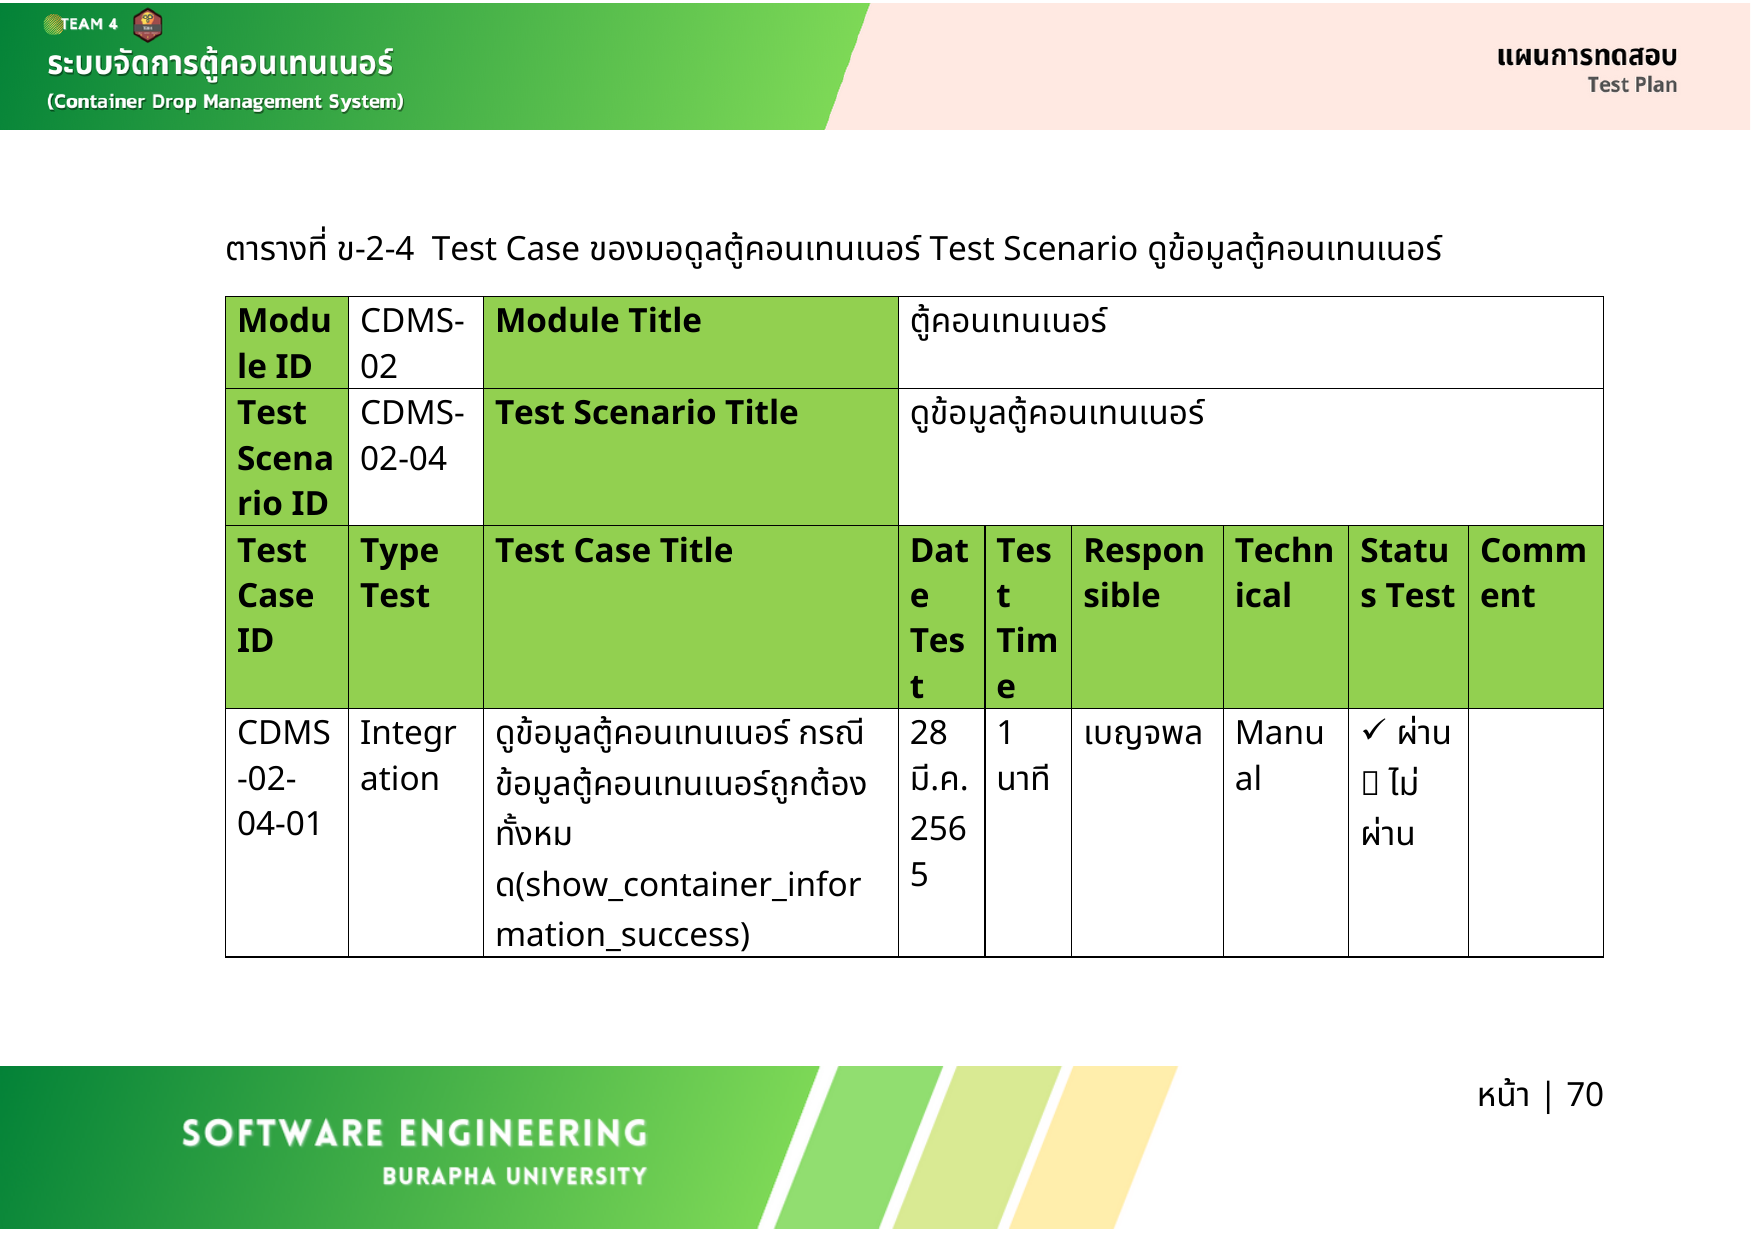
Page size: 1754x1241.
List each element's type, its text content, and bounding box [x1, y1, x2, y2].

table_cell Test Case ID [226, 526, 348, 708]
table_cell Test Scenario ID [226, 389, 348, 525]
table_cell Status Test [1349, 526, 1468, 708]
table_cell Test Time [986, 526, 1071, 708]
table_cell Type Test [349, 526, 483, 708]
table_cell ดูข้อมูลตู้คอนเทนเนอร์ กรณีข้อมูลตู้คอนเทนเนอร์ถูกต้องทั้งหมด(show_container_information_success) [484, 709, 898, 956]
table_cell เบญจพล [1072, 709, 1223, 956]
table_cell CDMS-02-04-01 [226, 709, 348, 956]
table_cell 28 มี.ค. 2565 [899, 709, 984, 956]
table_cell Comment [1469, 526, 1603, 708]
table_header CDMS-02 [349, 297, 483, 388]
table_header Module Title [484, 297, 898, 388]
table_cell Test Scenario Title [484, 389, 898, 525]
table_cell Date Test [899, 526, 984, 708]
table_cell ผ่าน  ไม่ผ่าน [1349, 709, 1468, 956]
table_cell [1469, 709, 1603, 956]
text ตารางที่ ข-2-4 Test Case ของมอดูลตู้คอนเทนเนอร์ Test Scenario ดูข้อมูลตู้คอนเทนเนอร์ [225, 225, 1604, 276]
table_cell Integration [349, 709, 483, 956]
table_cell Manual [1224, 709, 1348, 956]
table_cell ดูข้อมูลตู้คอนเทนเนอร์ [899, 389, 1603, 525]
table_cell CDMS-02-04 [349, 389, 483, 525]
picture [0, 1066, 1754, 1229]
table_cell Responsible [1072, 526, 1223, 708]
table_cell 1 นาที [986, 709, 1071, 956]
table_header ตู้คอนเทนเนอร์ [899, 297, 1603, 388]
table_cell Test Case Title [484, 526, 898, 708]
table_cell Technical [1224, 526, 1348, 708]
picture [0, 3, 1751, 130]
table_header Module ID [226, 297, 348, 388]
